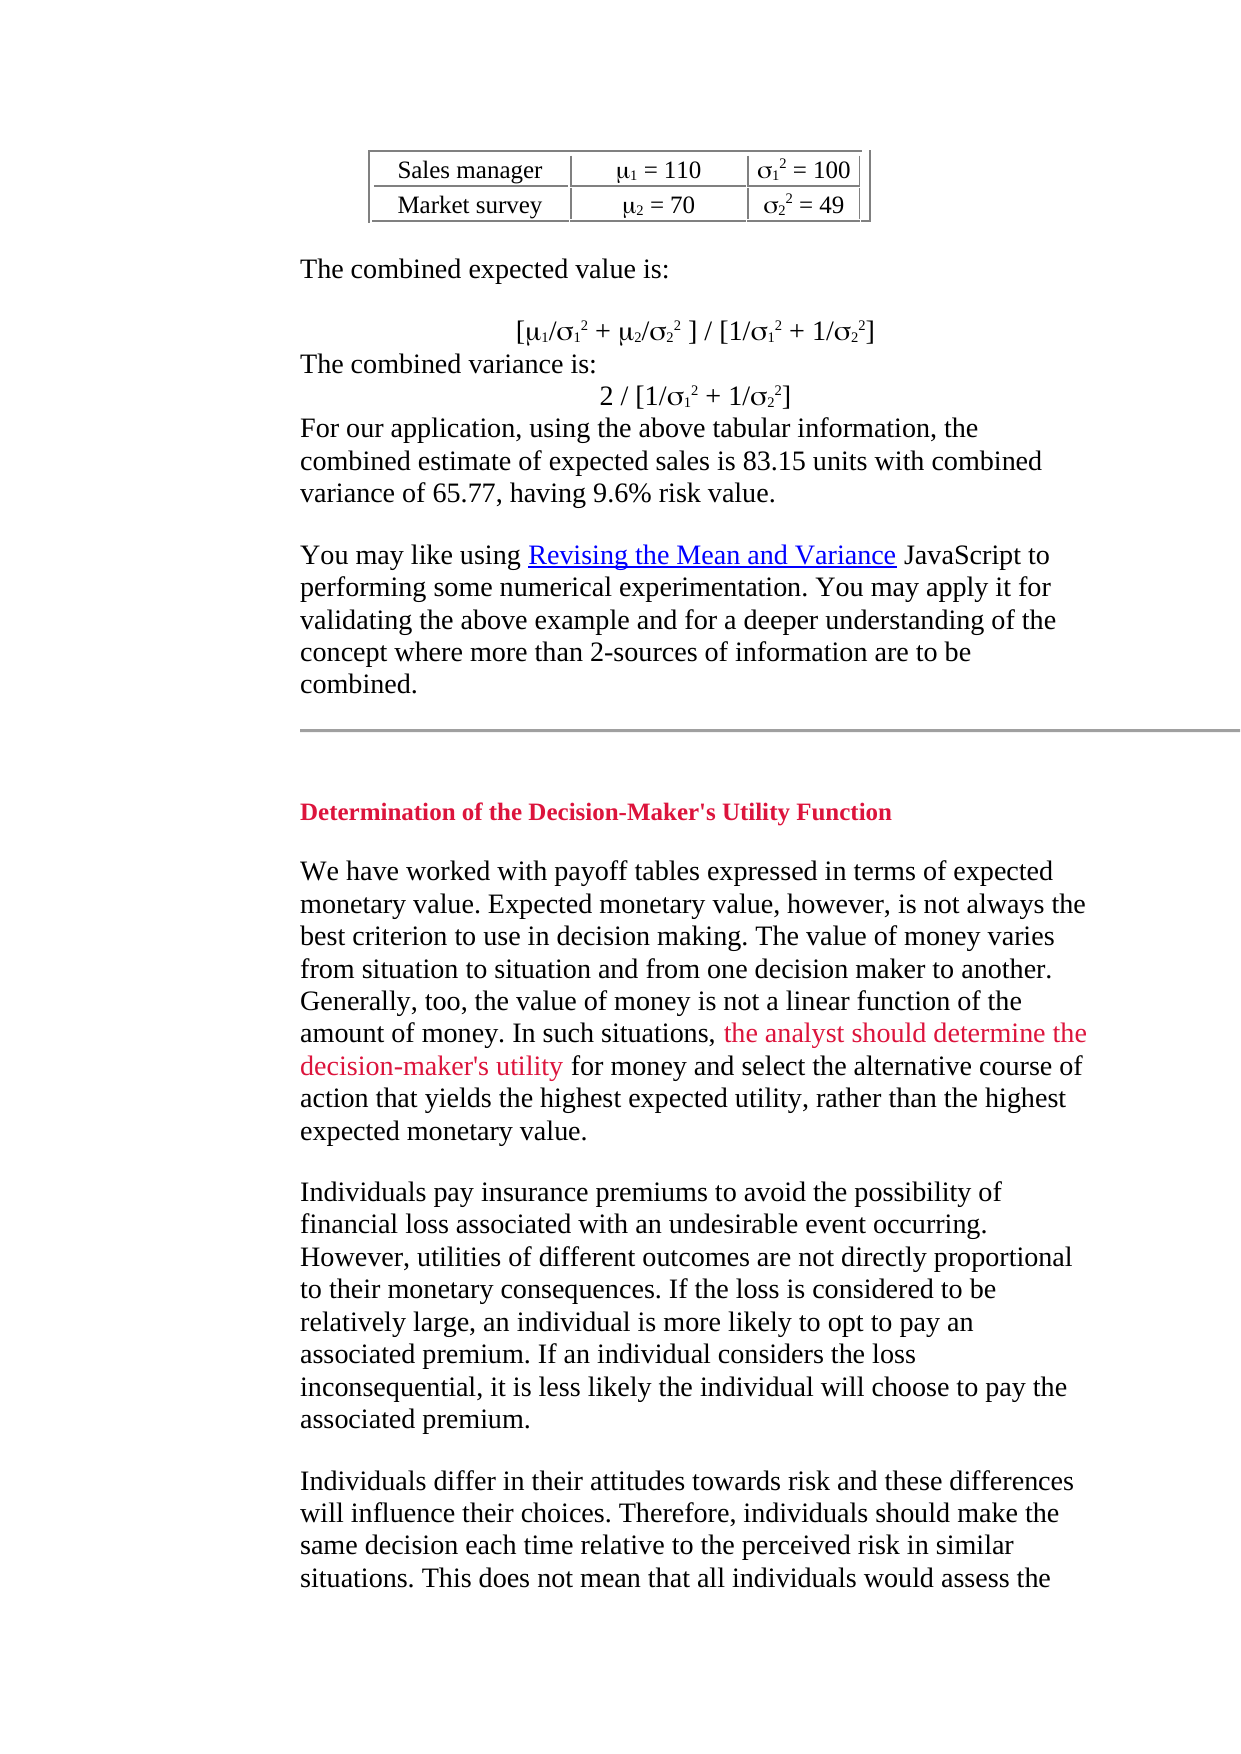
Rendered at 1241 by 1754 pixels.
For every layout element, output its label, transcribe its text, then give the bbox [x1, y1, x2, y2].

table_cell Market survey [372, 185, 570, 220]
text Determination of the Decision-Maker's Utility Function [300, 797, 1090, 825]
text You may like using Revising the Mean and Variance JavaScript to performing some numerical experimentation. You may apply it for validating the above example and for a deeper understanding of the concept where more than 2-sources of information are to be combined. [300, 538, 1090, 700]
table_cell [865, 185, 869, 220]
table_cell 12 = 100 [747, 153, 860, 185]
text [1/12 + 2/22 ] / [1/12 + 1/22] [300, 314, 1090, 347]
text 2 / [1/12 + 1/22] [300, 379, 1090, 412]
table_cell 1 = 110 [570, 152, 747, 185]
table_cell Sales manager [372, 152, 570, 185]
table_cell 22 = 49 [747, 189, 860, 220]
text The combined variance is: [300, 347, 1090, 379]
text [300, 1463, 1090, 1593]
text We have worked with payoff tables expressed in terms of expected monetary value. Expected monetary value, however, is not always the best criterion to use in decision making. The value of money varies from situation to situation and from one decision maker to another. Generally, too, the value of money is not a linear function of the amount of money. In such situations, the analyst should determine the decision-maker's utility for money and select the alternative course of action that yields the highest expected utility, rather than the highest expected monetary value. [300, 854, 1090, 1146]
text For our application, using the above tabular information, the combined estimate of expected sales is 83.15 units with combined variance of 65.77, having 9.6% risk value. [300, 412, 1090, 509]
table_cell [865, 150, 869, 185]
text The combined expected value is: [300, 253, 1090, 285]
text Individuals pay insurance premiums to avoid the possibility of financial loss associated with an undesirable event occurring. However, utilities of different outcomes are not directly proportional to their monetary consequences. If the loss is considered to be relatively large, an individual is more likely to opt to pay an associated premium. If an individual considers the loss inconsequential, it is less likely the individual will choose to pay the associated premium. [300, 1175, 1090, 1434]
table_cell 2 = 70 [570, 189, 747, 220]
